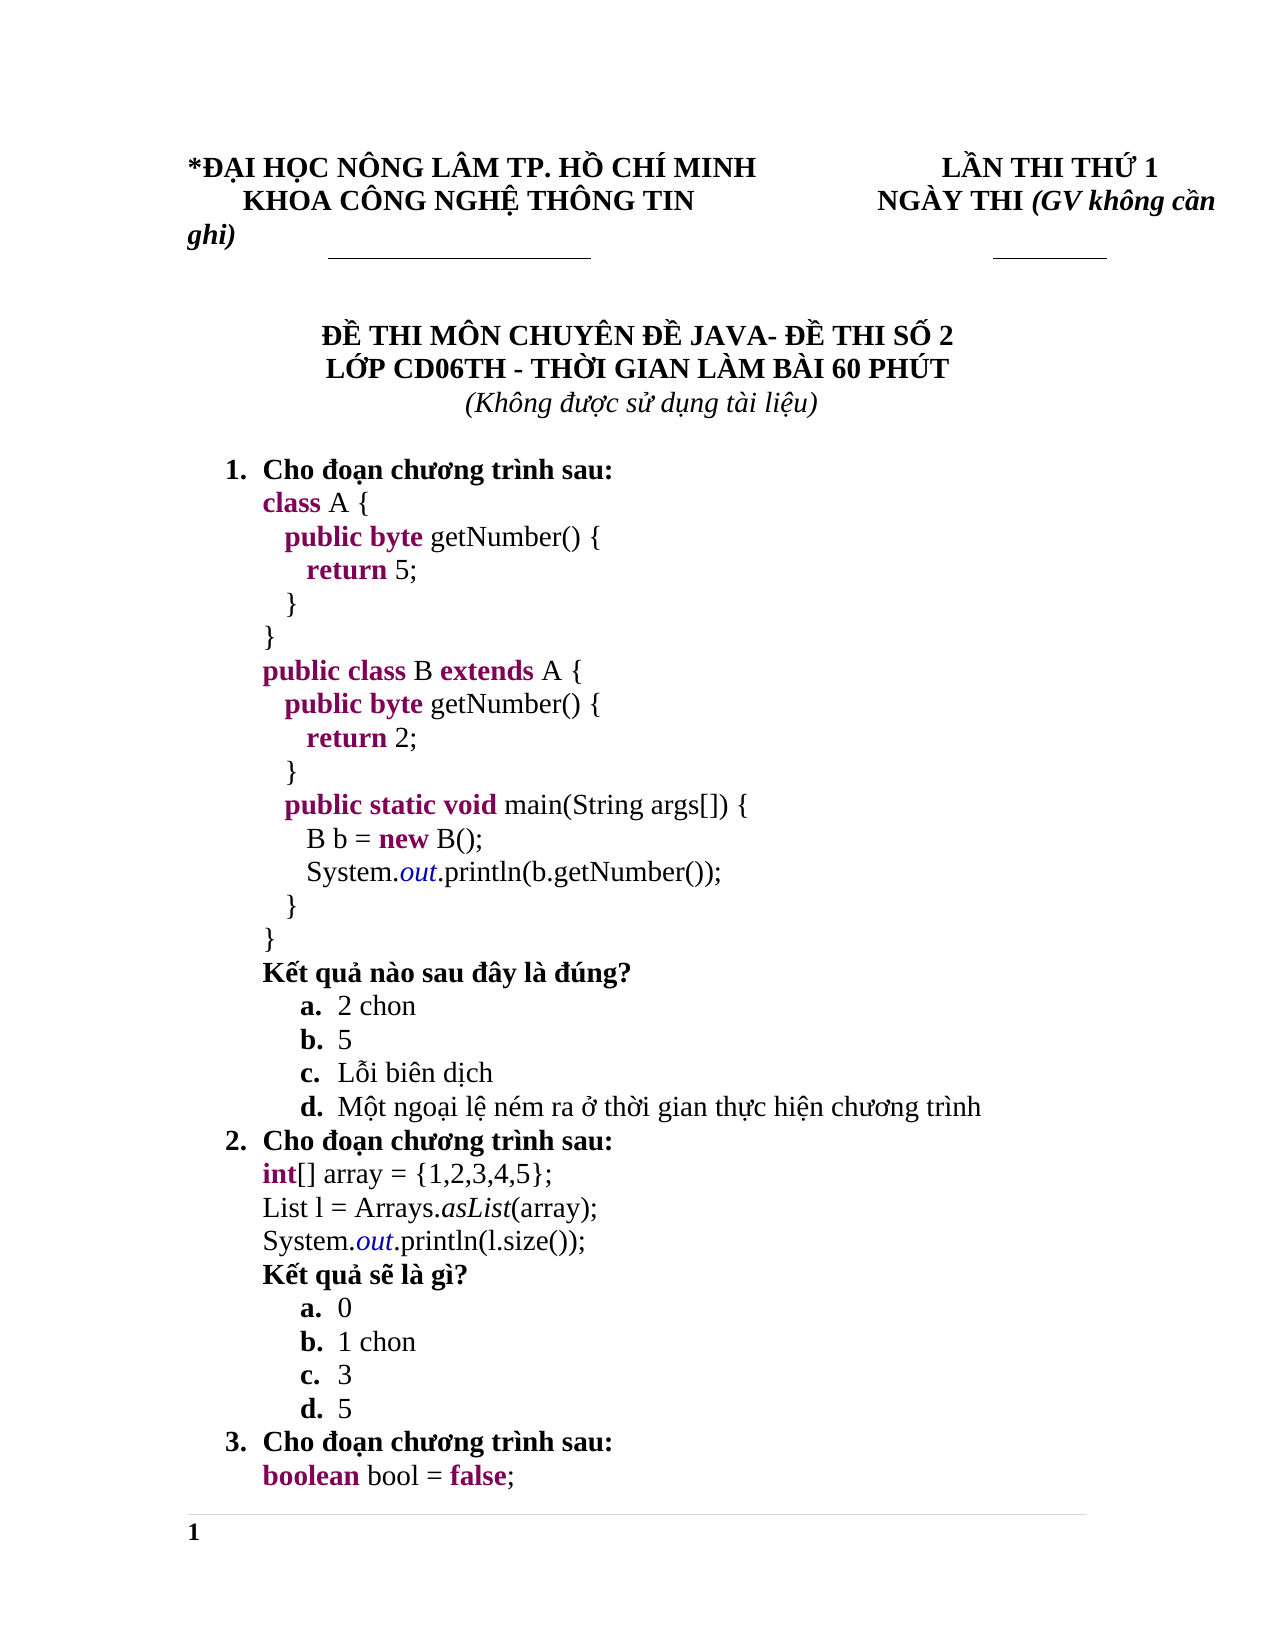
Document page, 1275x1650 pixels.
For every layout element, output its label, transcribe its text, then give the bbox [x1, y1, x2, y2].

text System.out.println(l.size()); [225, 1223, 1087, 1257]
text System.out.println(b.getNumber()); [262, 854, 1087, 888]
text B b = new B(); [262, 821, 1087, 854]
text List l = Arrays.asList(array); [187, 1190, 1087, 1223]
text public byte getNumber() { [262, 687, 1087, 720]
text ĐỀ THI MÔN CHUYÊN ĐỀ JAVA- ĐỀ THI SỐ 2 [187, 318, 1087, 351]
text return 2; [262, 720, 1087, 754]
list Lỗi biên dịch [300, 1056, 1087, 1089]
list 5 [300, 1391, 1087, 1424]
text class A { [262, 485, 1087, 519]
text * ĐẠI HỌC NÔNG LÂM TP. HỒ CHÍ MINH LẦN THI THỨ 1 [187, 150, 1087, 183]
text public class B extends A { [262, 653, 1087, 687]
list 2 chon [300, 988, 1087, 1022]
text boolean bool = false; [187, 1458, 1087, 1492]
text Kết quả sẽ là gì? [225, 1257, 1087, 1290]
text Kết quả nào sau đây là đúng? [225, 955, 1087, 988]
text (Không được sử dụng tài liệu) [187, 385, 1087, 418]
text KHOA CÔNG NGHỆ THÔNG TIN NGÀY THI (GV không cần ghi) [187, 183, 1087, 251]
list 0 [300, 1290, 1087, 1324]
text } [262, 888, 1087, 921]
text } [262, 921, 1087, 955]
text return 5; [262, 552, 1087, 586]
text } [262, 754, 1087, 787]
list Một ngoại lệ ném ra ở thời gian thực hiện chương trình [300, 1089, 1087, 1123]
text public byte getNumber() { [262, 519, 1087, 552]
list Cho đoạn chương trình sau: [225, 1424, 1087, 1458]
list Cho đoạn chương trình sau: [225, 452, 1087, 485]
list 5 [300, 1022, 1087, 1056]
list Cho đoạn chương trình sau: [225, 1123, 1087, 1156]
text public static void main(String args[]) { [262, 787, 1087, 821]
text LỚP CD06TH - THỜI GIAN LÀM BÀI 60 PHÚT [187, 351, 1087, 385]
list 3 [300, 1357, 1087, 1391]
list 1 chon [300, 1324, 1087, 1357]
text } [262, 586, 1087, 619]
text int[] array = {1,2,3,4,5}; [187, 1156, 1087, 1190]
text } [262, 619, 1087, 653]
